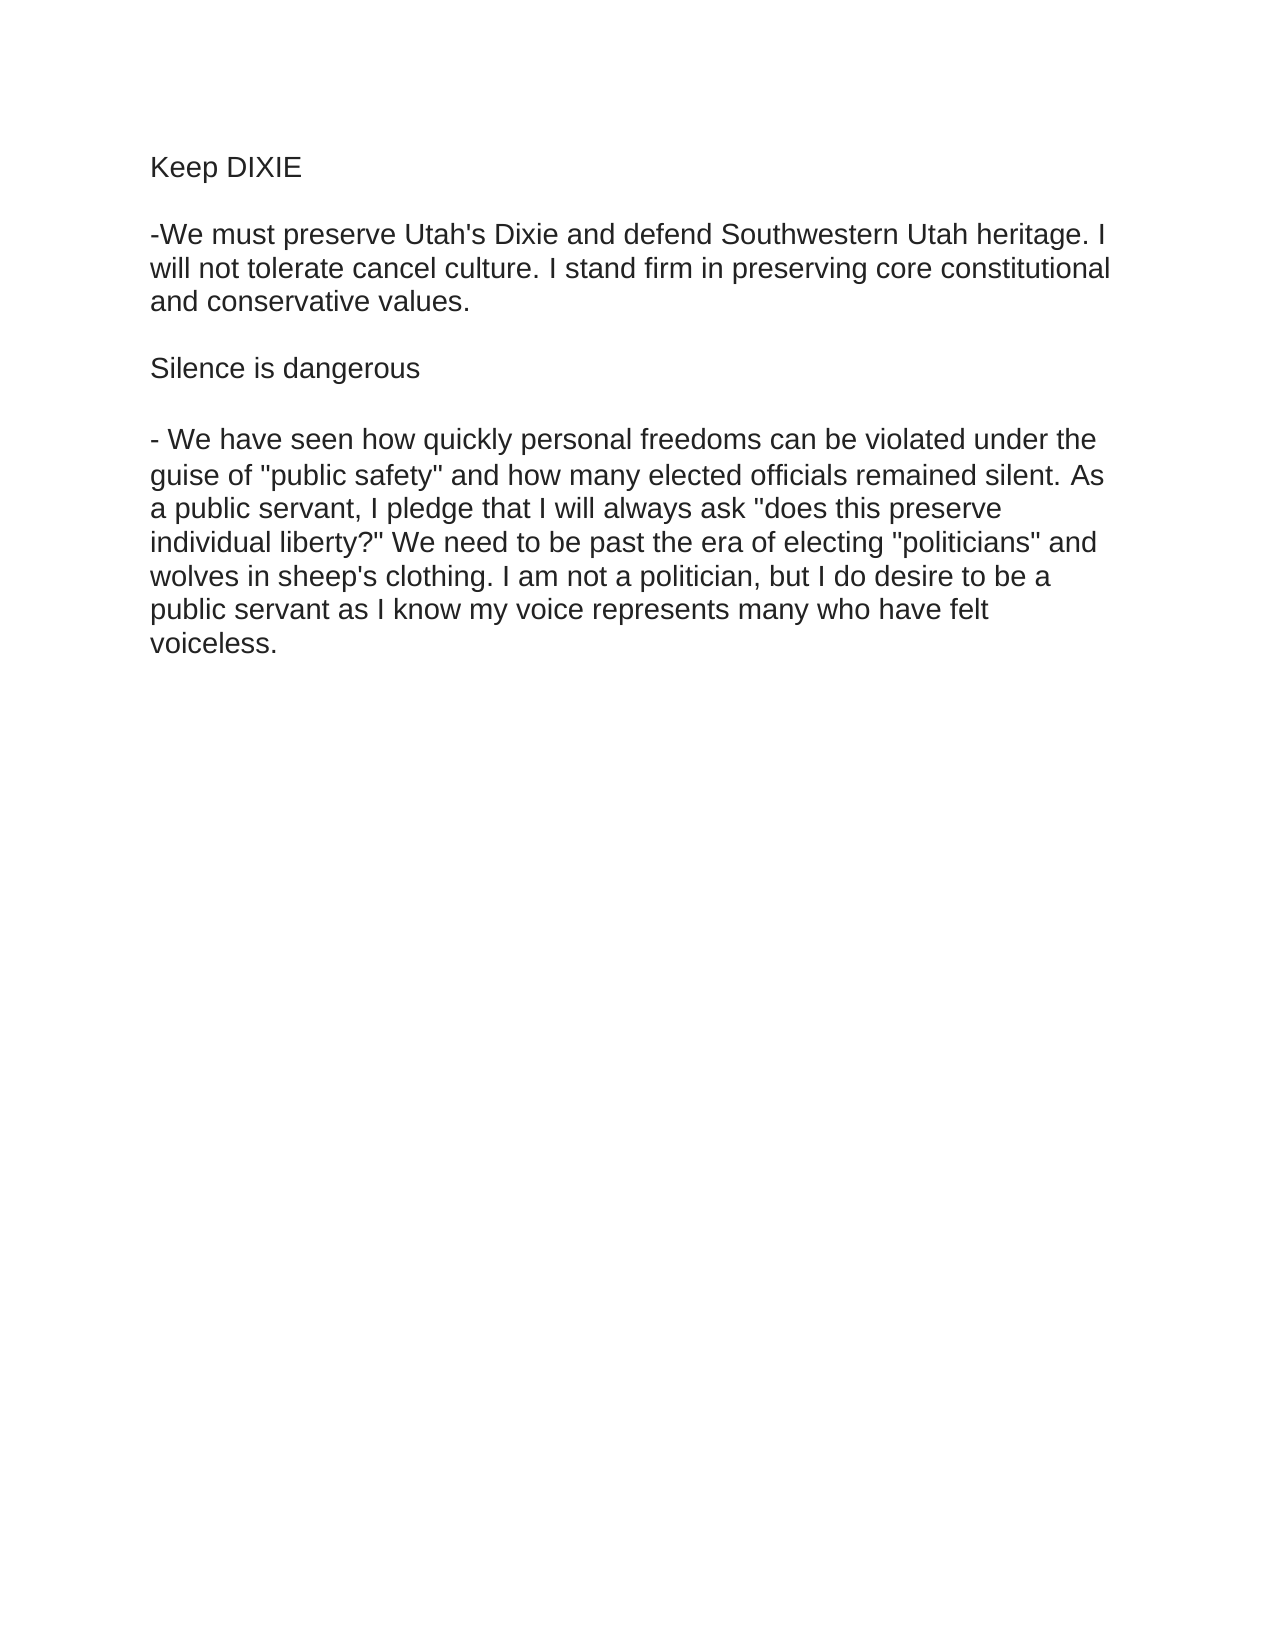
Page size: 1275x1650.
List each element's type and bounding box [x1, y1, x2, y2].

text [150, 150, 1125, 659]
